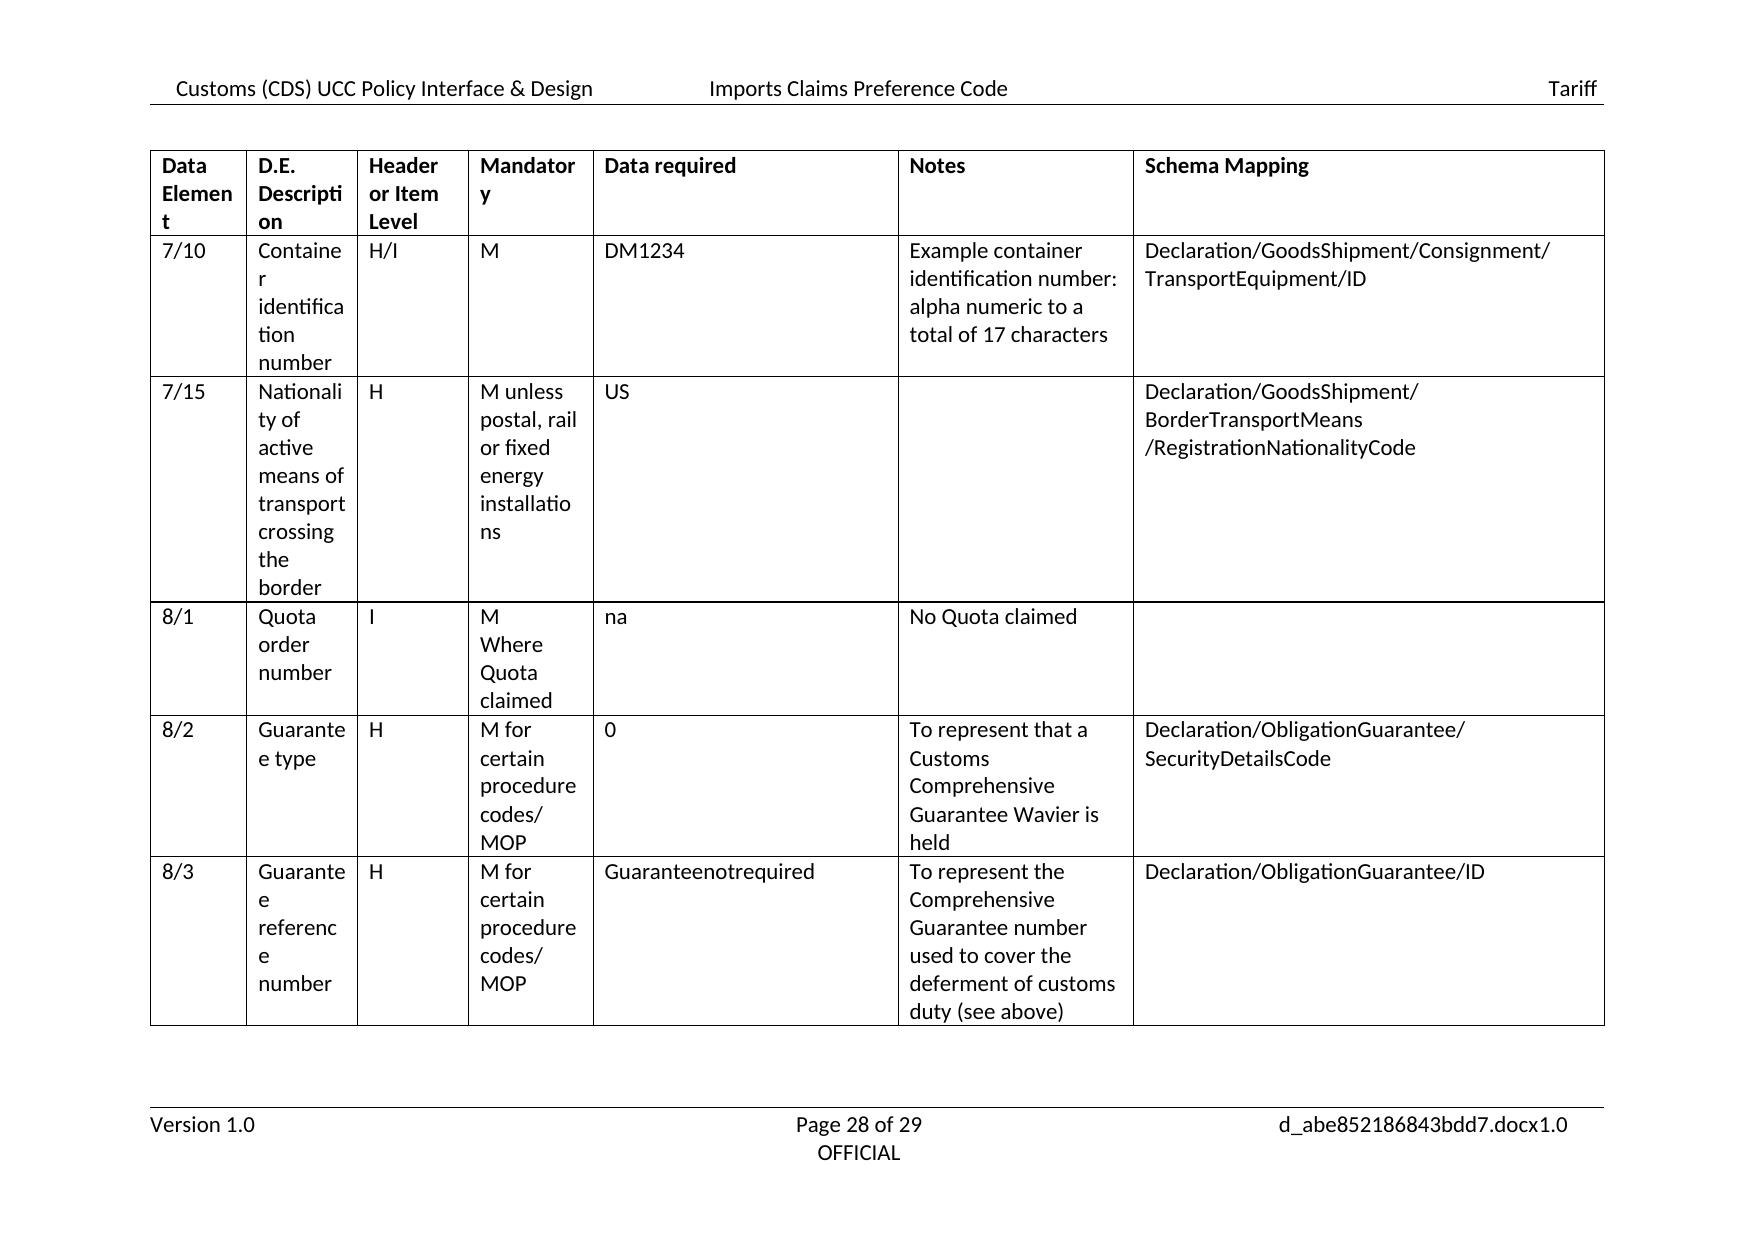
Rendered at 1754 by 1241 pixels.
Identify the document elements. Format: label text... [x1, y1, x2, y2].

table_header Header or Item Level [358, 151, 468, 235]
table_cell 8/3 [151, 857, 246, 1025]
table_header Notes [899, 151, 1133, 235]
table_cell H [358, 377, 468, 601]
table_cell [899, 377, 1133, 601]
table_header Mandatory [469, 151, 593, 235]
table_cell Guaranteenotrequired [594, 857, 898, 1025]
table_cell 8/1 [151, 603, 246, 714]
table_header Data Element [151, 151, 246, 235]
table_cell H [358, 716, 468, 856]
table_header Data required [594, 151, 898, 235]
table_cell Declaration/ObligationGuarantee/ID [1134, 857, 1604, 1025]
table_cell H [358, 857, 468, 1025]
table_cell 8/2 [151, 716, 246, 856]
table_cell M unless postal, rail or fixed energy installations [469, 377, 593, 601]
table_cell Declaration/ObligationGuarantee/SecurityDetailsCode [1134, 716, 1604, 856]
table_cell 7/10 [151, 236, 246, 376]
table_cell M for certain procedure codes/ MOP [469, 716, 593, 856]
table_cell US [594, 377, 898, 601]
table_cell DM1234 [594, 236, 898, 376]
table_cell To represent the Comprehensive Guarantee number used to cover the deferment of customs duty (see above) [899, 857, 1133, 1025]
table_cell Quota order number [247, 603, 357, 714]
table_cell To represent that a Customs Comprehensive Guarantee Wavier is held [899, 716, 1133, 856]
table_cell M for certain procedure codes/ MOP [469, 857, 593, 1025]
table_cell 0 [594, 716, 898, 856]
table_cell M Where Quota claimed [469, 603, 593, 714]
table_cell Example container identification number: alpha numeric to a total of 17 characters [899, 236, 1133, 376]
table_cell H/I [358, 236, 468, 376]
table_cell Nationality of active means of transport crossing the border [247, 377, 357, 601]
table_cell No Quota claimed [899, 603, 1133, 714]
table_cell Container identification number [247, 236, 357, 376]
table_cell I [358, 603, 468, 714]
table_cell Declaration/GoodsShipment/BorderTransportMeans /RegistrationNationalityCode [1134, 377, 1604, 601]
table_cell Guarantee type [247, 716, 357, 856]
table_header Schema Mapping [1134, 151, 1604, 235]
table_header D.E. Description [247, 151, 357, 235]
table_cell na [594, 603, 898, 714]
table_cell [1134, 603, 1604, 714]
table_cell Declaration/GoodsShipment/Consignment/TransportEquipment/ID [1134, 236, 1604, 376]
table_cell M [469, 236, 593, 376]
table_cell 7/15 [151, 377, 246, 601]
table_cell Guarantee reference number [247, 857, 357, 1025]
